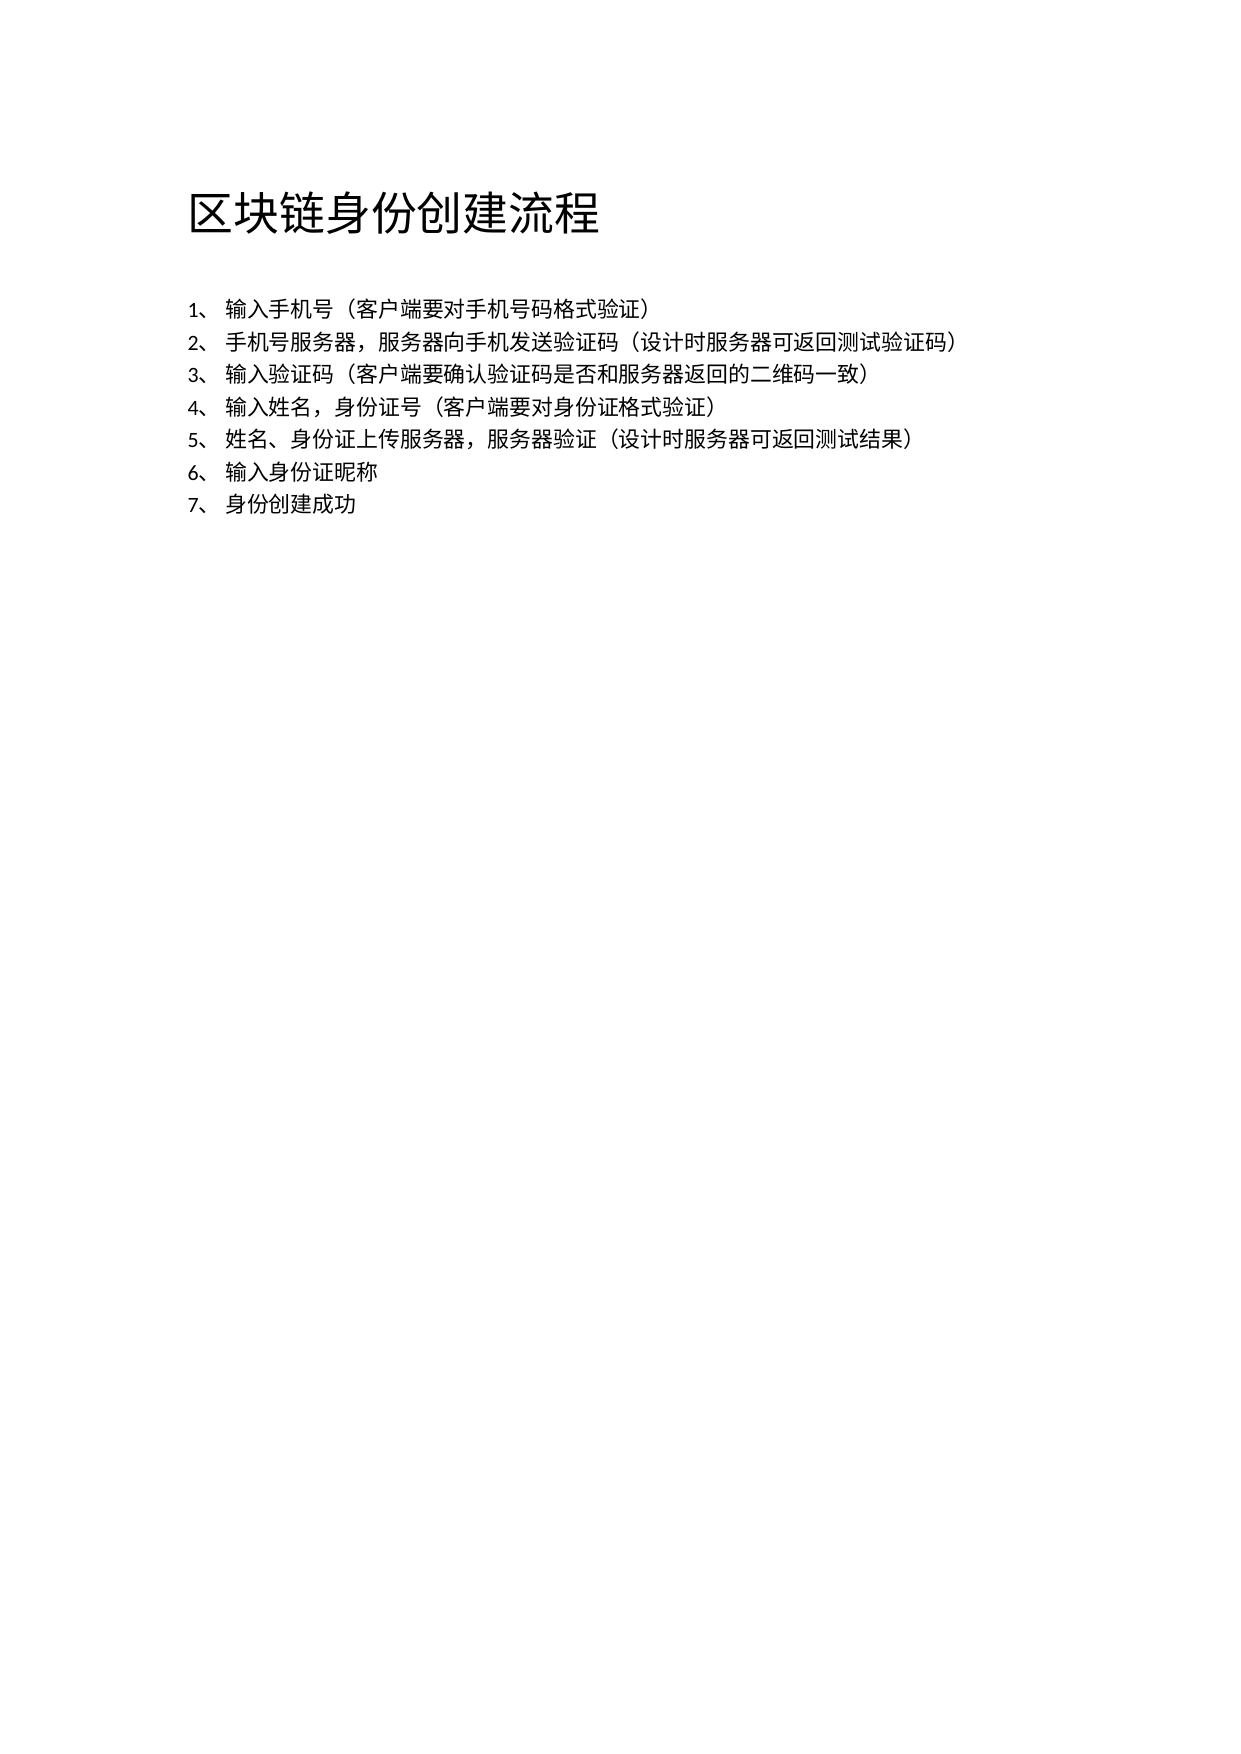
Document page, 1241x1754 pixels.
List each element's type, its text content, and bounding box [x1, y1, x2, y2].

list 身份创建成功 [187, 487, 1053, 519]
list 输入身份证昵称 [187, 454, 1053, 487]
text 区块链身份创建流程 [187, 162, 1053, 259]
list 输入验证码（客户端要确认验证码是否和服务器返回的二维码一致） [187, 357, 1053, 389]
list 手机号服务器，服务器向手机发送验证码（设计时服务器可返回测试验证码） [187, 324, 1053, 357]
list 输入手机号（客户端要对手机号码格式验证） [187, 292, 1053, 324]
list 输入姓名，身份证号（客户端要对身份证格式验证） [187, 389, 1053, 422]
list 姓名、身份证上传服务器，服务器验证（设计时服务器可返回测试结果） [187, 422, 1053, 454]
